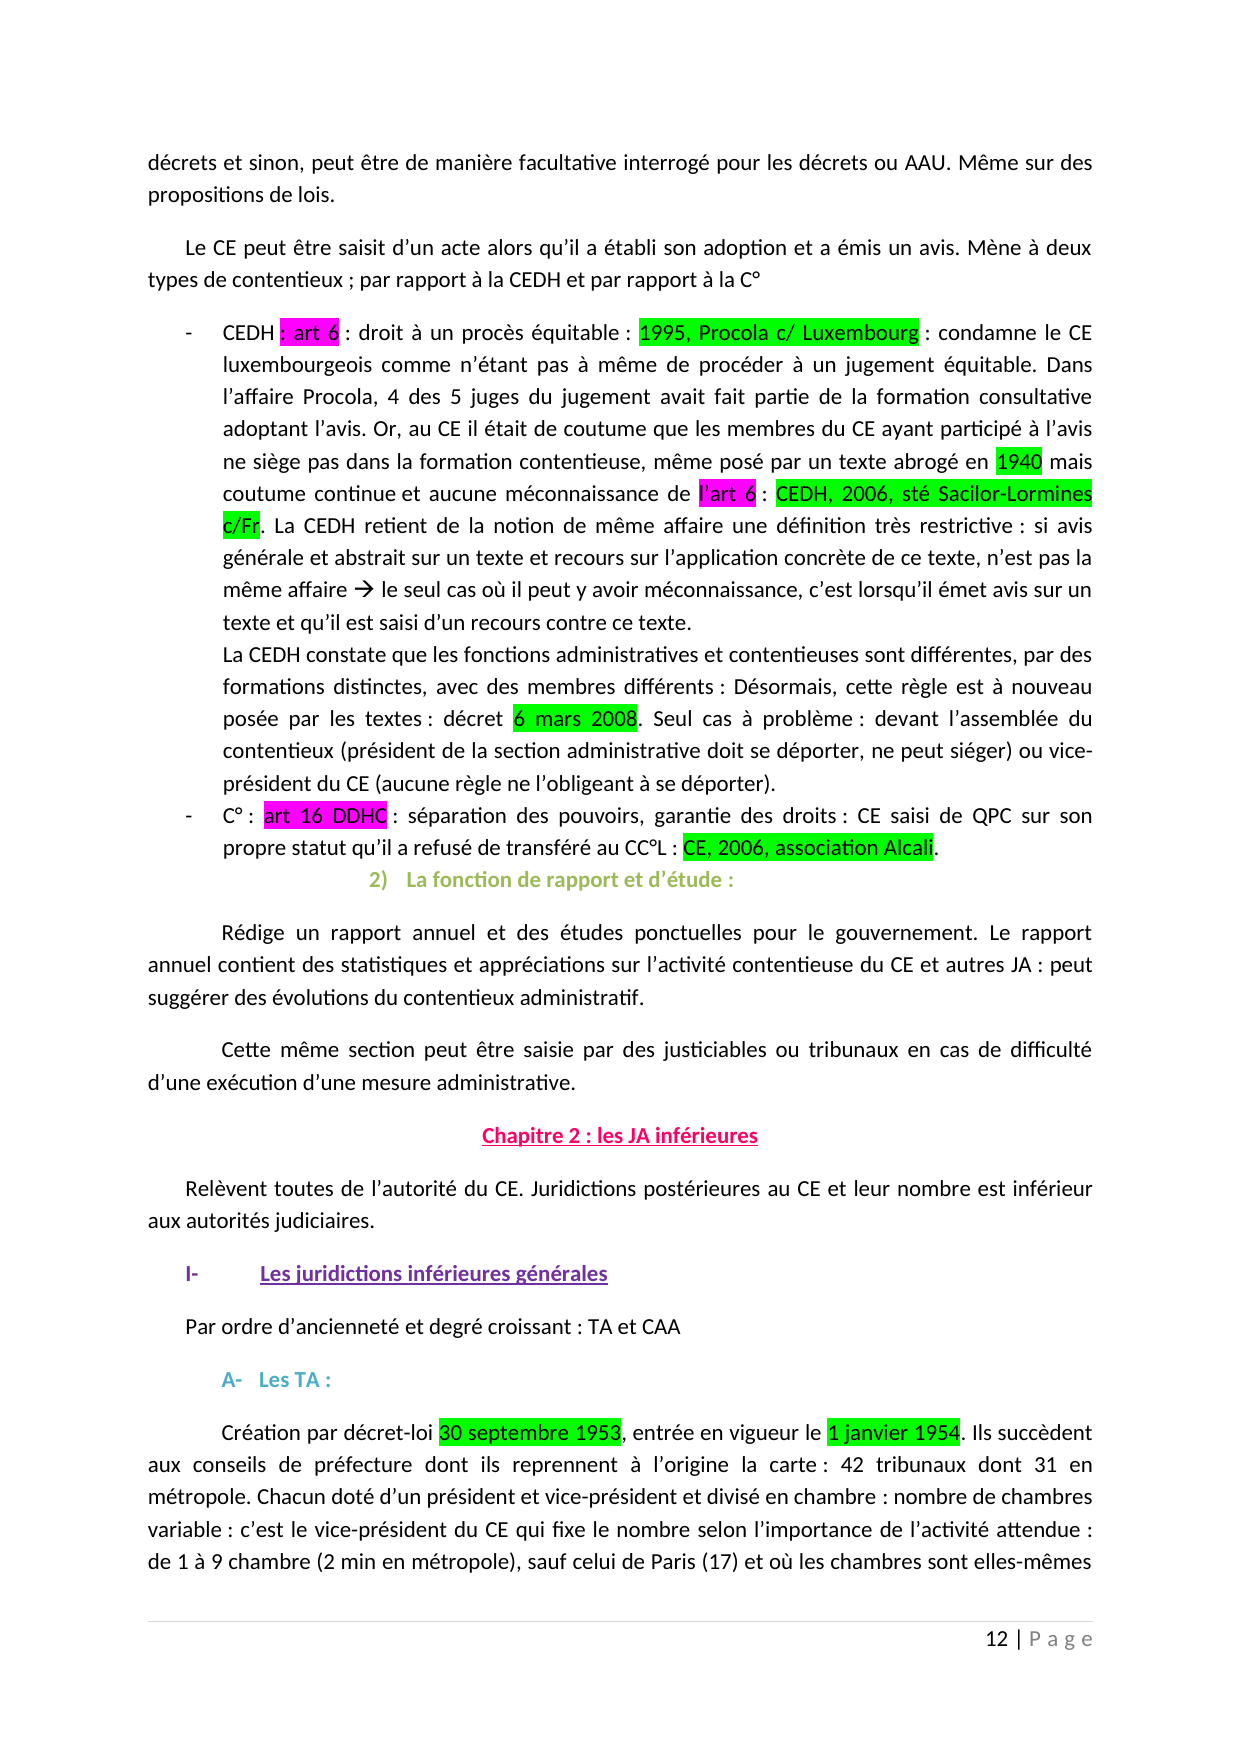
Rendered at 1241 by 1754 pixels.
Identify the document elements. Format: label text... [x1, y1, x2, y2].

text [148, 1418, 1093, 1575]
list CEDH : art 6 : droit à un procès équitable : 1995, Procola c/ Luxembourg : condamne le CE luxembourgeois comme n’étant pas à même de procéder à un jugement équitable. Dans l’affaire Procola, 4 des 5 juges du jugement avait fait partie de la formation consultative adoptant l’avis. Or, au CE il était de coutume que les membres du CE ayant participé à l’avis ne siège pas dans la formation contentieuse, même posé par un texte abrogé en 1940 mais coutume continue et aucune méconnaissance de l’art 6 : CEDH, 2006, sté Sacilor-Lormines c/Fr. La CEDH retient de la notion de même affaire une définition très restrictive : si avis générale et abstrait sur un texte et recours sur l’application concrète de ce texte, n’est pas la même affaire le seul cas où il peut y avoir méconnaissance, c’est lorsqu’il émet avis sur un texte et qu’il est saisi d’un recours contre ce texte. [185, 318, 1093, 636]
list Les TA : [221, 1365, 1093, 1393]
text Cette même section peut être saisie par des justiciables ou tribunaux en cas de difficulté d’une exécution d’une mesure administrative. [148, 1036, 1093, 1096]
list Les juridictions inférieures générales [185, 1259, 1093, 1287]
text Rédige un rapport annuel et des études ponctuelles pour le gouvernement. Le rapport annuel contient des statistiques et appréciations sur l’activité contentieuse du CE et autres JA : peut suggérer des évolutions du contentieux administratif. [148, 918, 1093, 1011]
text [148, 148, 1093, 208]
list La CEDH constate que les fonctions administratives et contentieuses sont différentes, par des formations distinctes, avec des membres différents : Désormais, cette règle est à nouveau posée par les textes : décret 6 mars 2008. Seul cas à problème : devant l’assemblée du contentieux (président de la section administrative doit se déporter, ne peut siéger) ou vice-président du CE (aucune règle ne l’obligeant à se déporter). [223, 640, 1093, 797]
list C° : art 16 DDHC : séparation des pouvoirs, garantie des droits : CE saisi de QPC sur son propre statut qu’il a refusé de transféré au CC°L : CE, 2006, association Alcali. [185, 801, 1093, 861]
list La fonction de rapport et d’étude : [369, 865, 1093, 893]
text Par ordre d’ancienneté et degré croissant : TA et CAA [148, 1312, 1093, 1340]
text Le CE peut être saisit d’un acte alors qu’il a établi son adoption et a émis un avis. Mène à deux types de contentieux ; par rapport à la CEDH et par rapport à la C° [148, 233, 1093, 293]
text Relèvent toutes de l’autorité du CE. Juridictions postérieures au CE et leur nombre est inférieur aux autorités judiciaires. [148, 1174, 1093, 1234]
text Chapitre 2 : les JA inférieures [148, 1121, 1093, 1149]
